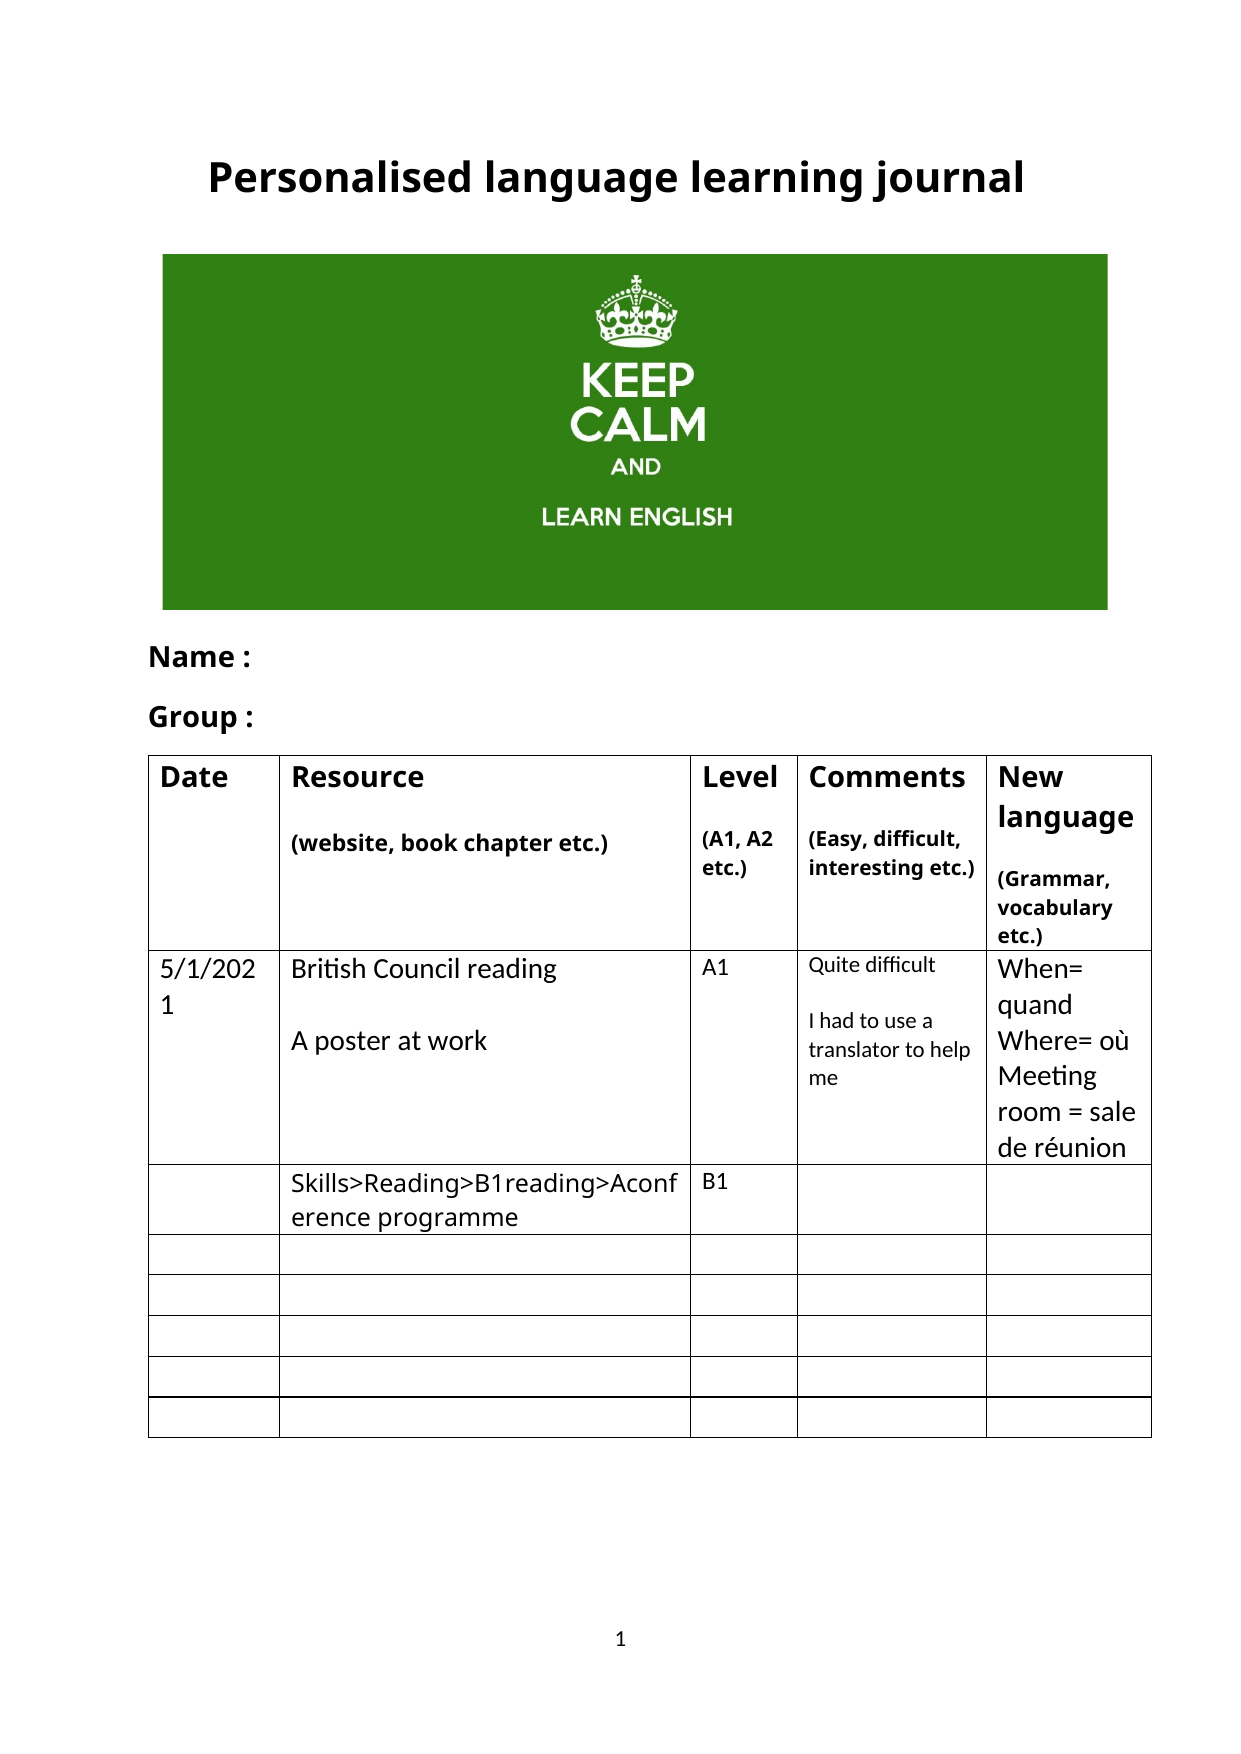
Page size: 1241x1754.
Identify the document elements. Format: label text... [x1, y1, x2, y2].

table_cell [691, 1316, 797, 1356]
table_header Comments (Easy, difficult, interesting etc.) [798, 756, 986, 949]
picture [162, 254, 1108, 610]
text Personalised language learning journal [148, 148, 1093, 277]
text Name : [148, 594, 1093, 676]
table_cell [149, 1165, 279, 1233]
table_cell [691, 1357, 797, 1396]
table_cell [987, 1316, 1151, 1356]
table_cell 5/1/2021 [149, 951, 279, 1164]
table_header Resource (website, book chapter etc.) [280, 756, 690, 949]
table_cell A1 [691, 951, 797, 1164]
table_cell [987, 1275, 1151, 1315]
table_cell [280, 1398, 690, 1437]
table_cell When= quand Where= où Meeting room = sale de réunion [987, 951, 1151, 1164]
table_header Level (A1, A2 etc.) [691, 756, 797, 949]
table_cell [691, 1398, 797, 1437]
table_cell [149, 1316, 279, 1356]
table_cell [987, 1235, 1151, 1274]
table_cell [798, 1398, 986, 1437]
table_cell [280, 1316, 690, 1356]
table_cell [280, 1275, 690, 1315]
table_header New language (Grammar, vocabulary etc.) [987, 756, 1151, 949]
table_cell [798, 1235, 986, 1274]
table_cell [987, 1165, 1151, 1233]
table_cell [798, 1357, 986, 1396]
table_cell [280, 1357, 690, 1396]
table_cell [149, 1275, 279, 1315]
table_header Date [149, 756, 279, 949]
table_cell [691, 1275, 797, 1315]
table_cell [987, 1357, 1151, 1396]
table_cell [798, 1275, 986, 1315]
table_cell [798, 1165, 986, 1233]
table_cell [149, 1398, 279, 1437]
table_cell [280, 1235, 690, 1274]
table_cell [149, 1357, 279, 1396]
table_cell British Council reading A poster at work [280, 951, 690, 1164]
table_cell [149, 1235, 279, 1274]
table_cell [691, 1235, 797, 1274]
table_cell Quite difficult I had to use a translator to help me [798, 951, 986, 1164]
table_cell [798, 1316, 986, 1356]
table_cell B1 [691, 1165, 797, 1233]
table_cell [987, 1398, 1151, 1437]
table_cell Skills>Reading>B1reading>Aconference programme [280, 1165, 690, 1233]
text Group : [148, 696, 1093, 736]
